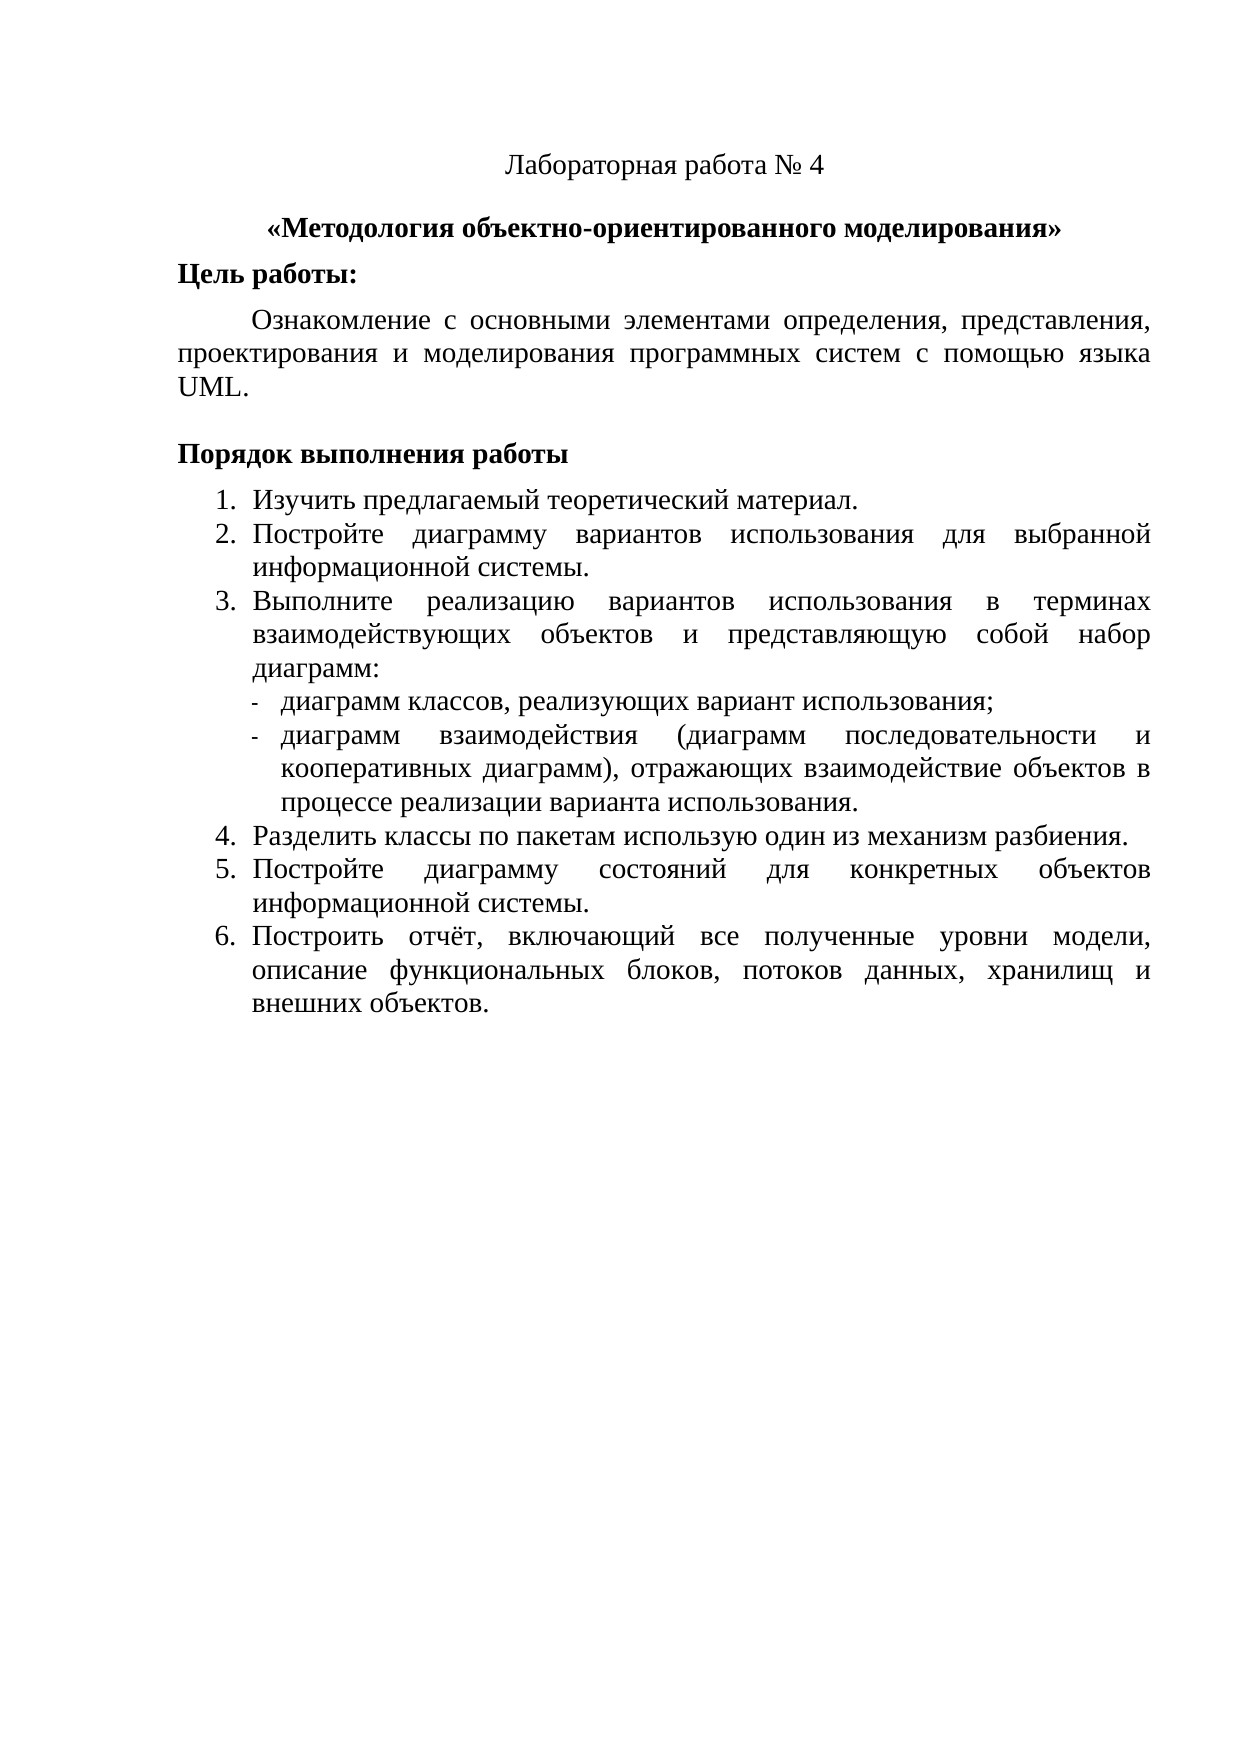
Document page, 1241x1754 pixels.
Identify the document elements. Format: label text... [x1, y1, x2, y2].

list Разделить классы по пакетам использую один из механизм разбиения. [215, 818, 1152, 851]
subtitle «Методология объектно-ориентированного моделирования» [177, 210, 1152, 243]
list диаграмм классов, реализующих вариант использования; [251, 683, 1152, 717]
subtitle Порядок выполнения работы [177, 436, 1152, 470]
list Постройте диаграмму состояний для конкретных объектов информационной системы. [215, 851, 1152, 918]
text Ознакомление с основными элементами определения, представления, проектирования и моделирования программных систем с помощью языка UML. [177, 302, 1152, 403]
list Постройте диаграмму вариантов использования для выбранной информационной системы. [215, 516, 1152, 583]
subtitle Лабораторная работа № 4 [177, 147, 1152, 181]
list Выполните реализацию вариантов использования в терминах взаимодействующих объектов и представляющую собой набор диаграмм: [215, 583, 1152, 683]
subtitle Цель работы: [177, 256, 1152, 289]
list Построить отчёт, включающий все полученные уровни модели, описание функциональных блоков, потоков данных, хранилищ и внешних объектов. [214, 918, 1152, 1019]
list диаграмм взаимодействия (диаграмм последовательности и кооперативных диаграмм), отражающих взаимодействие объектов в процессе реализации варианта использования. [251, 717, 1152, 818]
list Изучить предлагаемый теоретический материал. [215, 482, 1152, 516]
